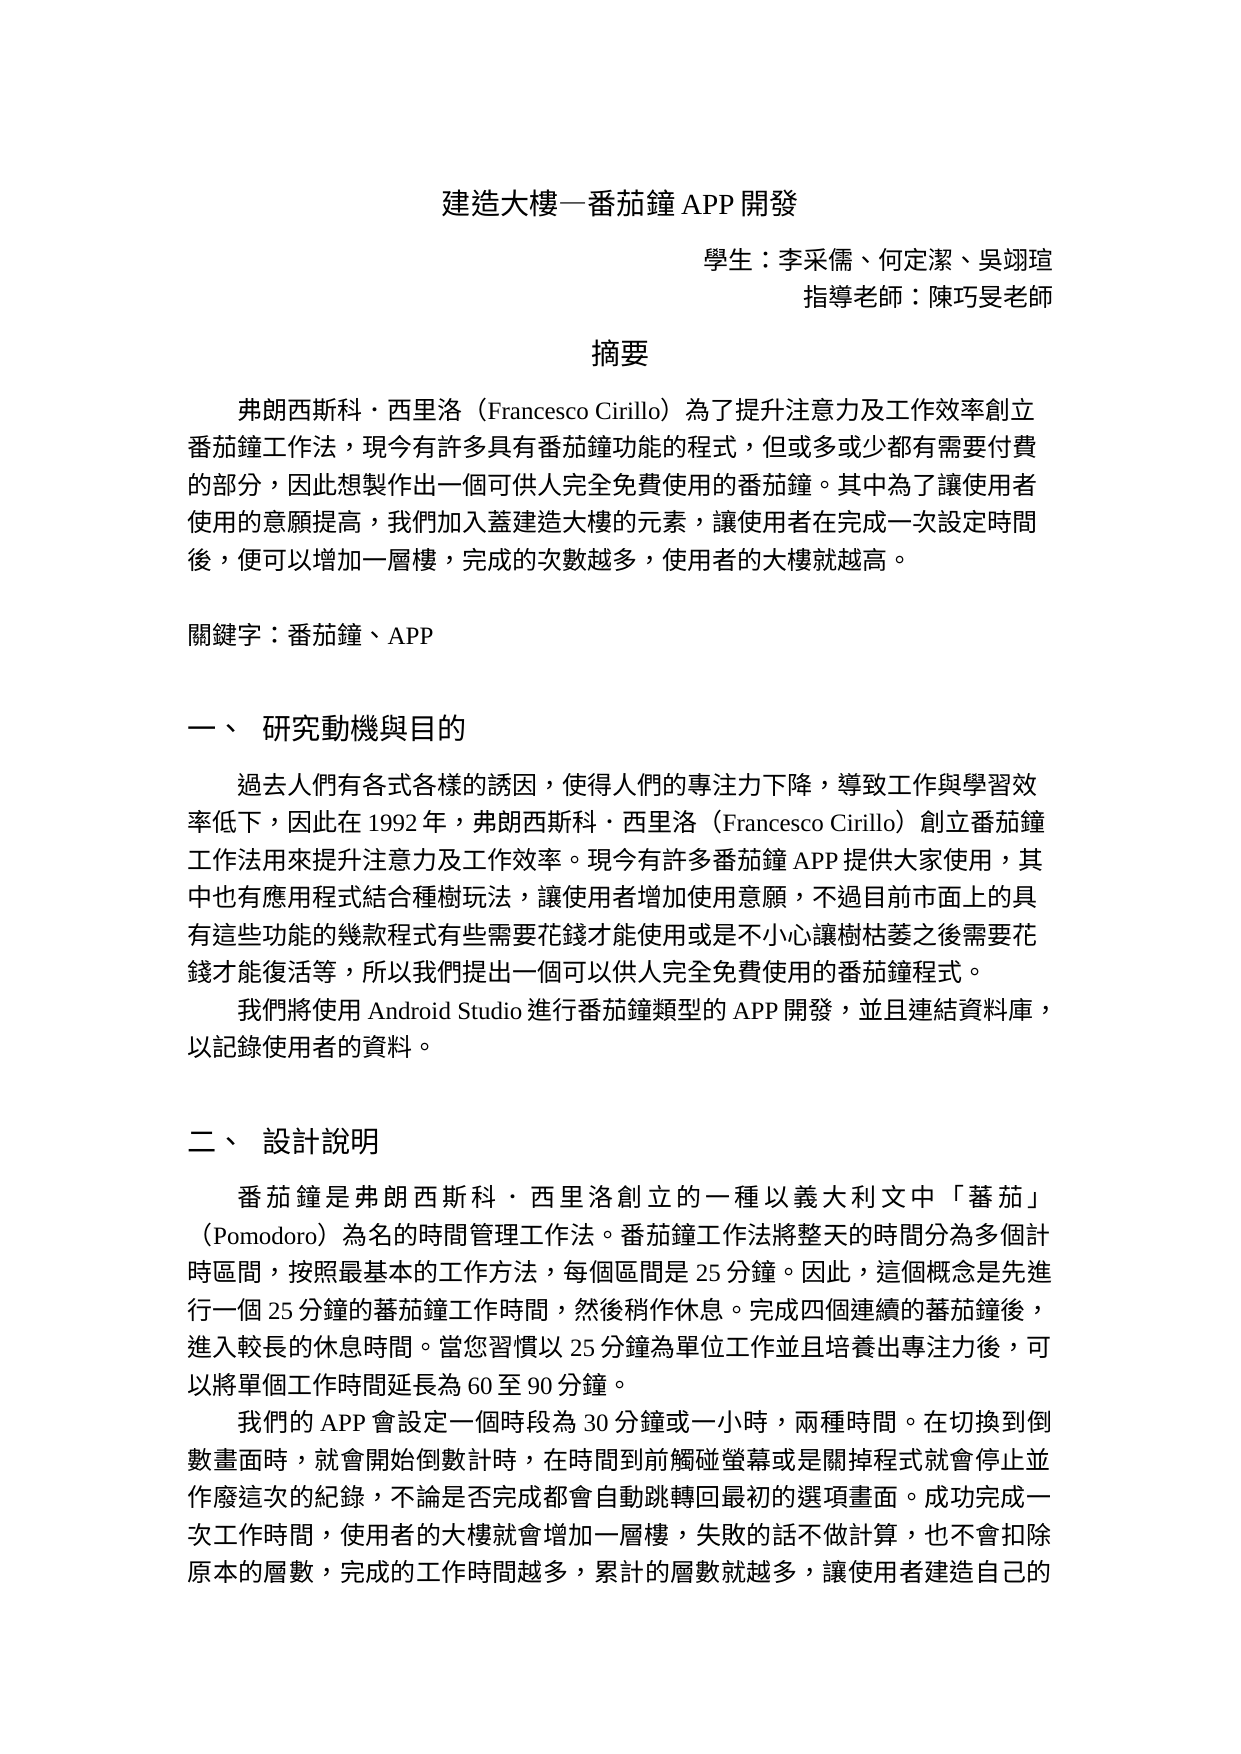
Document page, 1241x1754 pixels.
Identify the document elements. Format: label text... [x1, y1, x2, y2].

text 弗朗西斯科．西里洛（Francesco Cirillo）為了提升注意力及工作效率創立番茄鐘工作法，現今有許多具有番茄鐘功能的程式，但或多或少都有需要付費的部分，因此想製作出一個可供人完全免費使用的番茄鐘。其中為了讓使用者使用的意願提高，我們加入蓋建造大樓的元素，讓使用者在完成一次設定時間後，便可以增加一層樓，完成的次數越多，使用者的大樓就越高。 [187, 389, 1053, 577]
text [187, 1402, 1053, 1589]
text 我們將使用Android Studio進行番茄鐘類型的APP開發，並且連結資料庫，以記錄使用者的資料。 [187, 989, 1053, 1064]
text 番茄鐘是弗朗西斯科．西里洛創立的一種以義大利文中「蕃茄」（Pomodoro）為名的時間管理工作法。番茄鐘工作法將整天的時間分為多個計時區間，按照最基本的工作方法，每個區間是25分鐘。因此，這個概念是先進行一個25分鐘的蕃茄鐘工作時間，然後稍作休息。完成四個連續的蕃茄鐘後，進入較長的休息時間。當您習慣以25分鐘為單位工作並且培養出專注力後，可以將單個工作時間延長為60至90分鐘。 [187, 1177, 1053, 1402]
text 學生：李采儒、何定潔、吳翊瑄 [187, 239, 1053, 277]
text 建造大樓—番茄鐘APP開發 [187, 164, 1053, 239]
text 關鍵字：番茄鐘、APP [187, 614, 1053, 652]
text 摘要 [187, 314, 1053, 389]
text 過去人們有各式各樣的誘因，使得人們的專注力下降，導致工作與學習效率低下，因此在1992年，弗朗西斯科．西里洛（Francesco Cirillo）創立番茄鐘工作法用來提升注意力及工作效率。現今有許多番茄鐘APP提供大家使用，其中也有應用程式結合種樹玩法，讓使用者增加使用意願，不過目前市面上的具有這些功能的幾款程式有些需要花錢才能使用或是不小心讓樹枯萎之後需要花錢才能復活等，所以我們提出一個可以供人完全免費使用的番茄鐘程式。 [187, 764, 1053, 989]
list 設計說明 [187, 1102, 1053, 1177]
list 研究動機與目的 [187, 689, 1053, 764]
text 指導老師：陳巧旻老師 [187, 277, 1053, 314]
